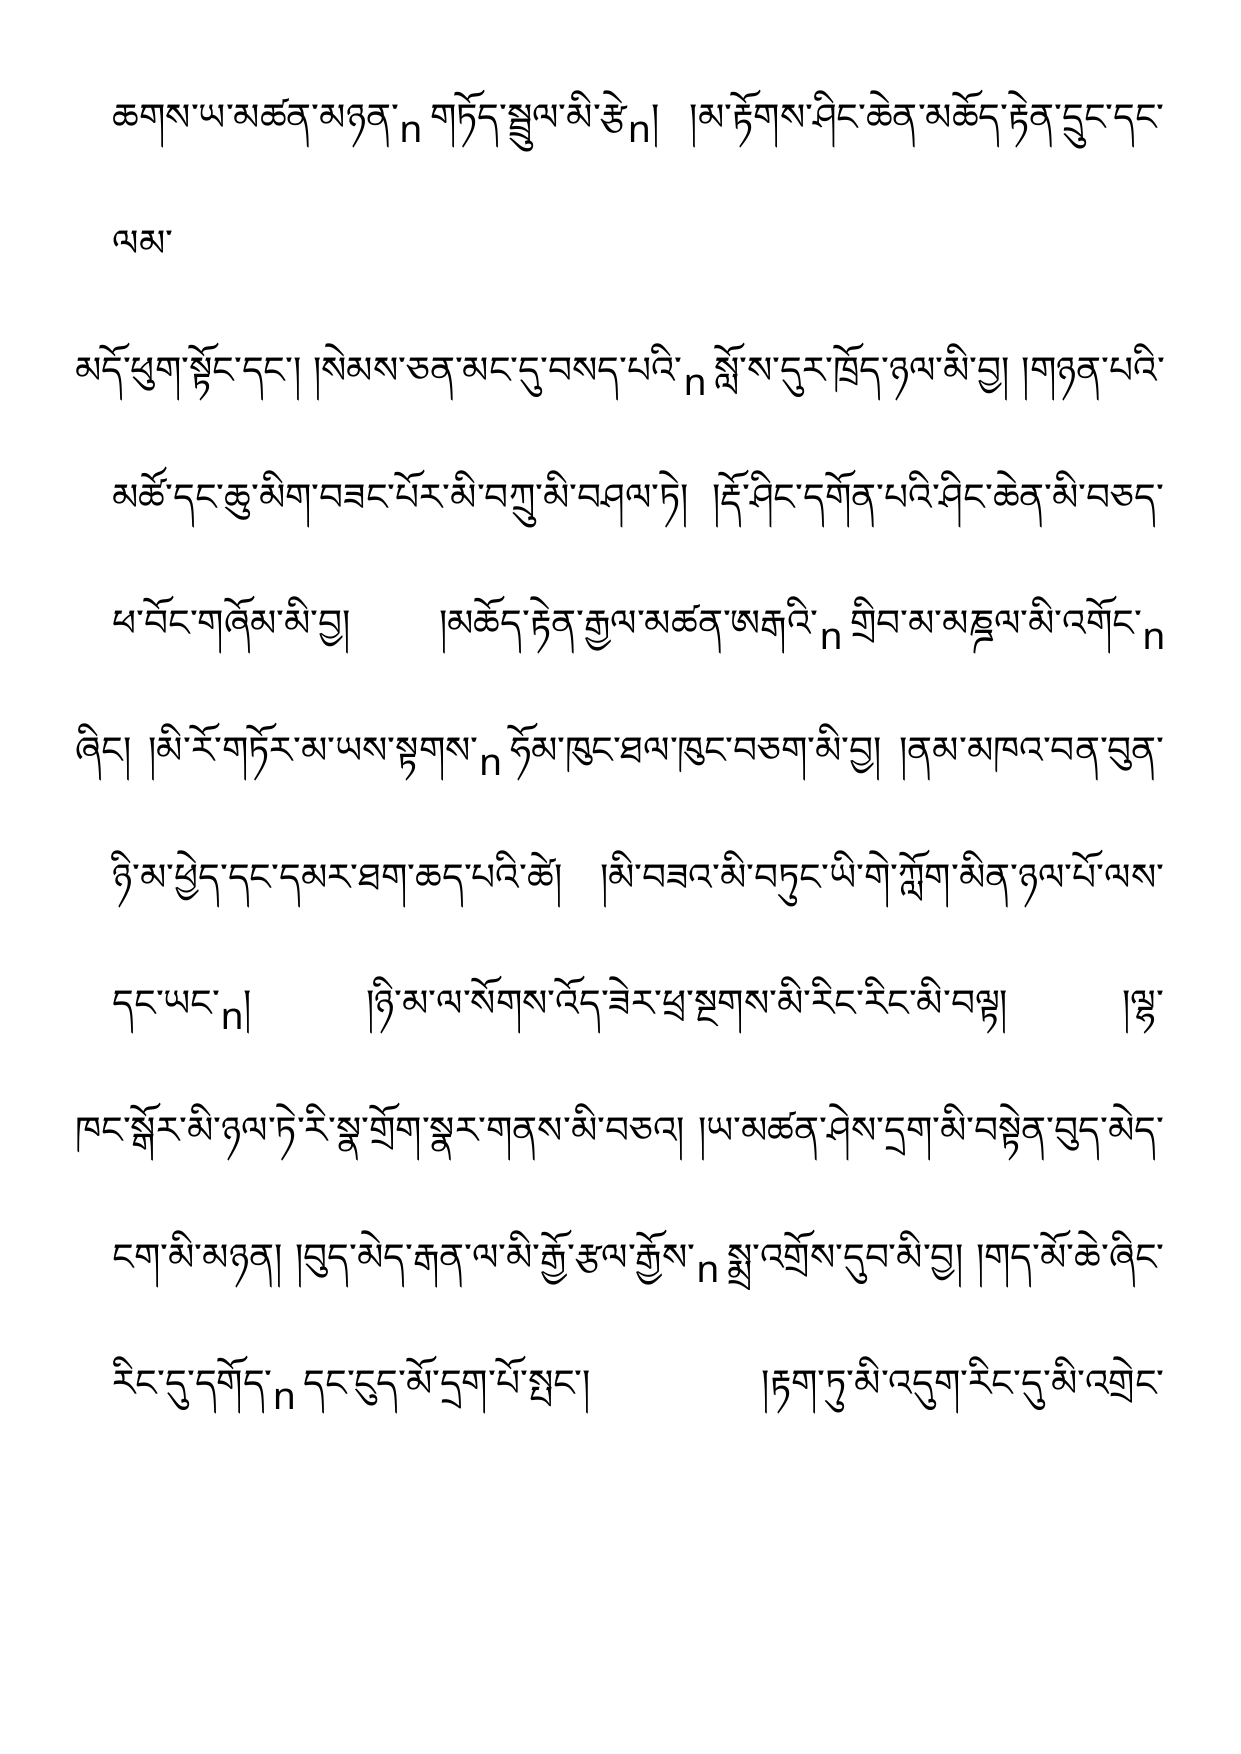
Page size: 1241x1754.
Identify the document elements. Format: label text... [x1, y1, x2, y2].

text ཞིང། །མི་རོ་གཏོར་མ་ཡས་སྟགས་nཧོམ་ཁུང་ཐལ་ཁུང་བཅག་མི་བྱ། །ནམ་མཁའ་བན་བུན་ཉི་མ་ཕྱེད་དང་དམར་ཐག་ཆད་པའི་ཚེ། །མི་བཟའ་མི་བཏུང་ཡི་གེ་ཀློག་མིན་ཉལ་པོ་ལས་དང་ཡང༌n། །ཉི་མ་ལ་སོགས་འོད་ཟེར་ཕྲ་སྔགས་མི་རིང་རིང་མི་བལྟ། །ལྷ་ [75, 708, 1165, 1067]
text ཁང་སྒོར་མི་ཉལ་ཏེ་རི་སྣ་གྲོག་སྣར་གནས་མི་བཅའ། །ཡ་མཚན་ཤེས་དྲག་མི་བསྟེན་བུད་མེད་ངག་མི་མཉན། །བུད་མེད་རྒན་ལ་མི་རྒྱོ་རྩལ་རྒྱོས་nསྨྲ་འགྲོས་དུབ་མི་བྱ། །གད་མོ་ཆེ་ཞིང་རིང་དུ་དགོད་nདང་ངུད་མོ་དྲག་པོ་སྤང་། །རྟག་ཏུ་མི་འདུག་རིང་དུ་མི་འགྲེང་ [75, 1088, 1165, 1447]
text མདོ་ཕུག་སྟོང་དང་། །སེམས་ཅན་མང་དུ་བསད་པའི་nསློ་ས་དུར་ཁྲོད་ཉལ་མི་བྱ། །གཉན་པའི་མཚོ་དང་ཆུ་མིག་བཟང་པོར་མི་བཀྲུ་མི་བཤལ་ཏེ། །རྡོ་ཤིང་དགོན་པའི་ཤིང་ཆེན་མི་བཅད་ཕ་བོང་གཞོམ་མི་བྱ། །མཆོད་རྟེན་རྒྱལ་མཚན་ཨརྒའི་nགྲིབ་མ་མཎྜལ་མི་འགོང་n [75, 328, 1165, 687]
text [75, 75, 1165, 307]
